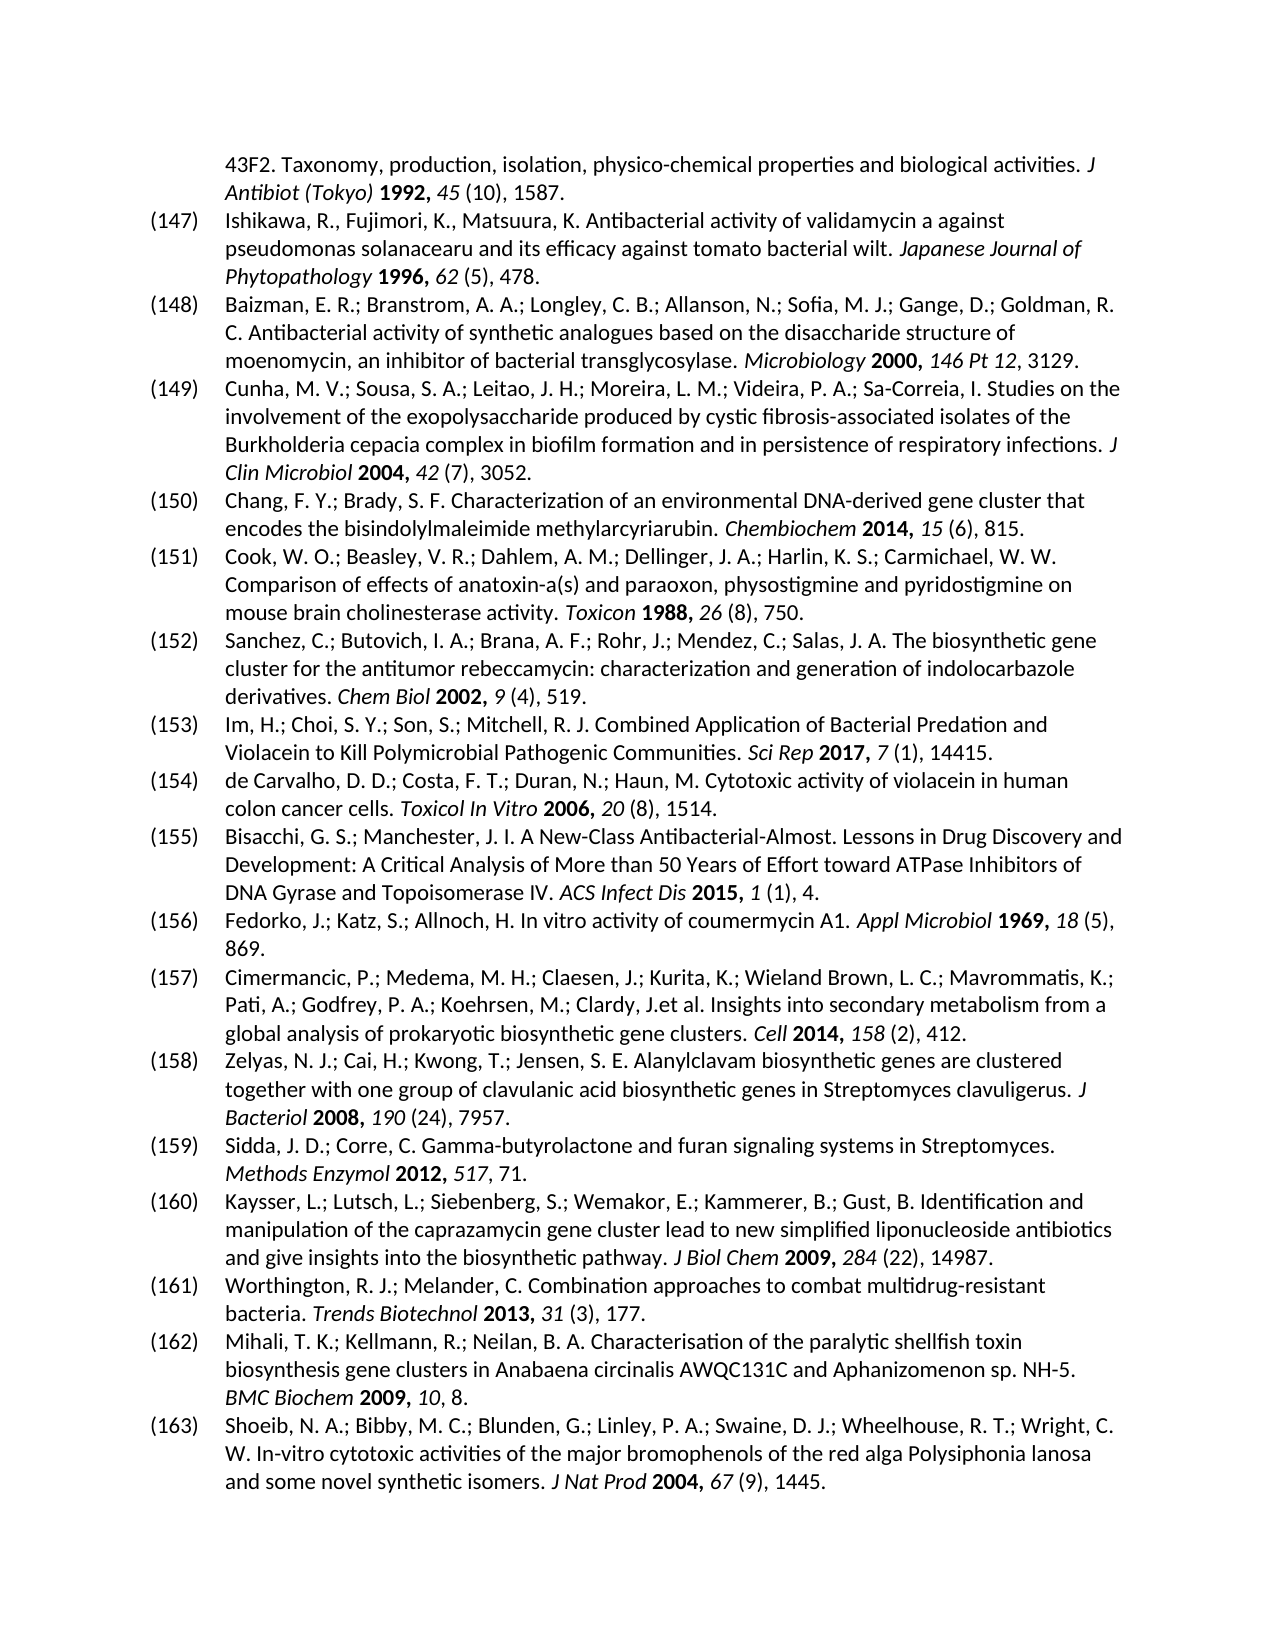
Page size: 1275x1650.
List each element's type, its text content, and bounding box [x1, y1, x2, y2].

text (163) Shoeib, N. A.; Bibby, M. C.; Blunden, G.; Linley, P. A.; Swaine, D. J.; Wheelhouse, R. T.; Wright, C. W. In-vitro cytotoxic activities of the major bromophenols of the red alga Polysiphonia lanosa and some novel synthetic isomers. J Nat Prod 2004, 67 (9), 1445. [150, 1411, 1125, 1495]
text (162) Mihali, T. K.; Kellmann, R.; Neilan, B. A. Characterisation of the paralytic shellfish toxin biosynthesis gene clusters in Anabaena circinalis AWQC131C and Aphanizomenon sp. NH-5. BMC Biochem 2009, 10, 8. [150, 1327, 1125, 1411]
text (150) Chang, F. Y.; Brady, S. F. Characterization of an environmental DNA-derived gene cluster that encodes the bisindolylmaleimide methylarcyriarubin. Chembiochem 2014, 15 (6), 815. [150, 486, 1125, 542]
text (147) Ishikawa, R., Fujimori, K., Matsuura, K. Antibacterial activity of validamycin a against pseudomonas solanacearu and its efficacy against tomato bacterial wilt. Japanese Journal of Phytopathology 1996, 62 (5), 478. [150, 206, 1125, 290]
text (155) Bisacchi, G. S.; Manchester, J. I. A New-Class Antibacterial-Almost. Lessons in Drug Discovery and Development: A Critical Analysis of More than 50 Years of Effort toward ATPase Inhibitors of DNA Gyrase and Topoisomerase IV. ACS Infect Dis 2015, 1 (1), 4. [150, 822, 1125, 907]
text (158) Zelyas, N. J.; Cai, H.; Kwong, T.; Jensen, S. E. Alanylclavam biosynthetic genes are clustered together with one group of clavulanic acid biosynthetic genes in Streptomyces clavuligerus. J Bacteriol 2008, 190 (24), 7957. [150, 1047, 1125, 1131]
text (156) Fedorko, J.; Katz, S.; Allnoch, H. In vitro activity of coumermycin A1. Appl Microbiol 1969, 18 (5), 869. [150, 907, 1125, 963]
text (154) de Carvalho, D. D.; Costa, F. T.; Duran, N.; Haun, M. Cytotoxic activity of violacein in human colon cancer cells. Toxicol In Vitro 2006, 20 (8), 1514. [150, 766, 1125, 822]
text (148) Baizman, E. R.; Branstrom, A. A.; Longley, C. B.; Allanson, N.; Sofia, M. J.; Gange, D.; Goldman, R. C. Antibacterial activity of synthetic analogues based on the disaccharide structure of moenomycin, an inhibitor of bacterial transglycosylase. Microbiology 2000, 146 Pt 12, 3129. [150, 290, 1125, 374]
text (149) Cunha, M. V.; Sousa, S. A.; Leitao, J. H.; Moreira, L. M.; Videira, P. A.; Sa-Correia, I. Studies on the involvement of the exopolysaccharide produced by cystic fibrosis-associated isolates of the Burkholderia cepacia complex in biofilm formation and in persistence of respiratory infections. J Clin Microbiol 2004, 42 (7), 3052. [150, 374, 1125, 486]
text (160) Kaysser, L.; Lutsch, L.; Siebenberg, S.; Wemakor, E.; Kammerer, B.; Gust, B. Identification and manipulation of the caprazamycin gene cluster lead to new simplified liponucleoside antibiotics and give insights into the biosynthetic pathway. J Biol Chem 2009, 284 (22), 14987. [150, 1187, 1125, 1271]
text (151) Cook, W. O.; Beasley, V. R.; Dahlem, A. M.; Dellinger, J. A.; Harlin, K. S.; Carmichael, W. W. Comparison of effects of anatoxin-a(s) and paraoxon, physostigmine and pyridostigmine on mouse brain cholinesterase activity. Toxicon 1988, 26 (8), 750. [150, 542, 1125, 626]
text (153) Im, H.; Choi, S. Y.; Son, S.; Mitchell, R. J. Combined Application of Bacterial Predation and Violacein to Kill Polymicrobial Pathogenic Communities. Sci Rep 2017, 7 (1), 14415. [150, 710, 1125, 766]
text (157) Cimermancic, P.; Medema, M. H.; Claesen, J.; Kurita, K.; Wieland Brown, L. C.; Mavrommatis, K.; Pati, A.; Godfrey, P. A.; Koehrsen, M.; Clardy, J.et al. Insights into secondary metabolism from a global analysis of prokaryotic biosynthetic gene clusters. Cell 2014, 158 (2), 412. [150, 963, 1125, 1047]
text (152) Sanchez, C.; Butovich, I. A.; Brana, A. F.; Rohr, J.; Mendez, C.; Salas, J. A. The biosynthetic gene cluster for the antitumor rebeccamycin: characterization and generation of indolocarbazole derivatives. Chem Biol 2002, 9 (4), 519. [150, 626, 1125, 710]
text (159) Sidda, J. D.; Corre, C. Gamma-butyrolactone and furan signaling systems in Streptomyces. Methods Enzymol 2012, 517, 71. [150, 1131, 1125, 1187]
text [150, 150, 1125, 206]
text (161) Worthington, R. J.; Melander, C. Combination approaches to combat multidrug-resistant bacteria. Trends Biotechnol 2013, 31 (3), 177. [150, 1271, 1125, 1327]
